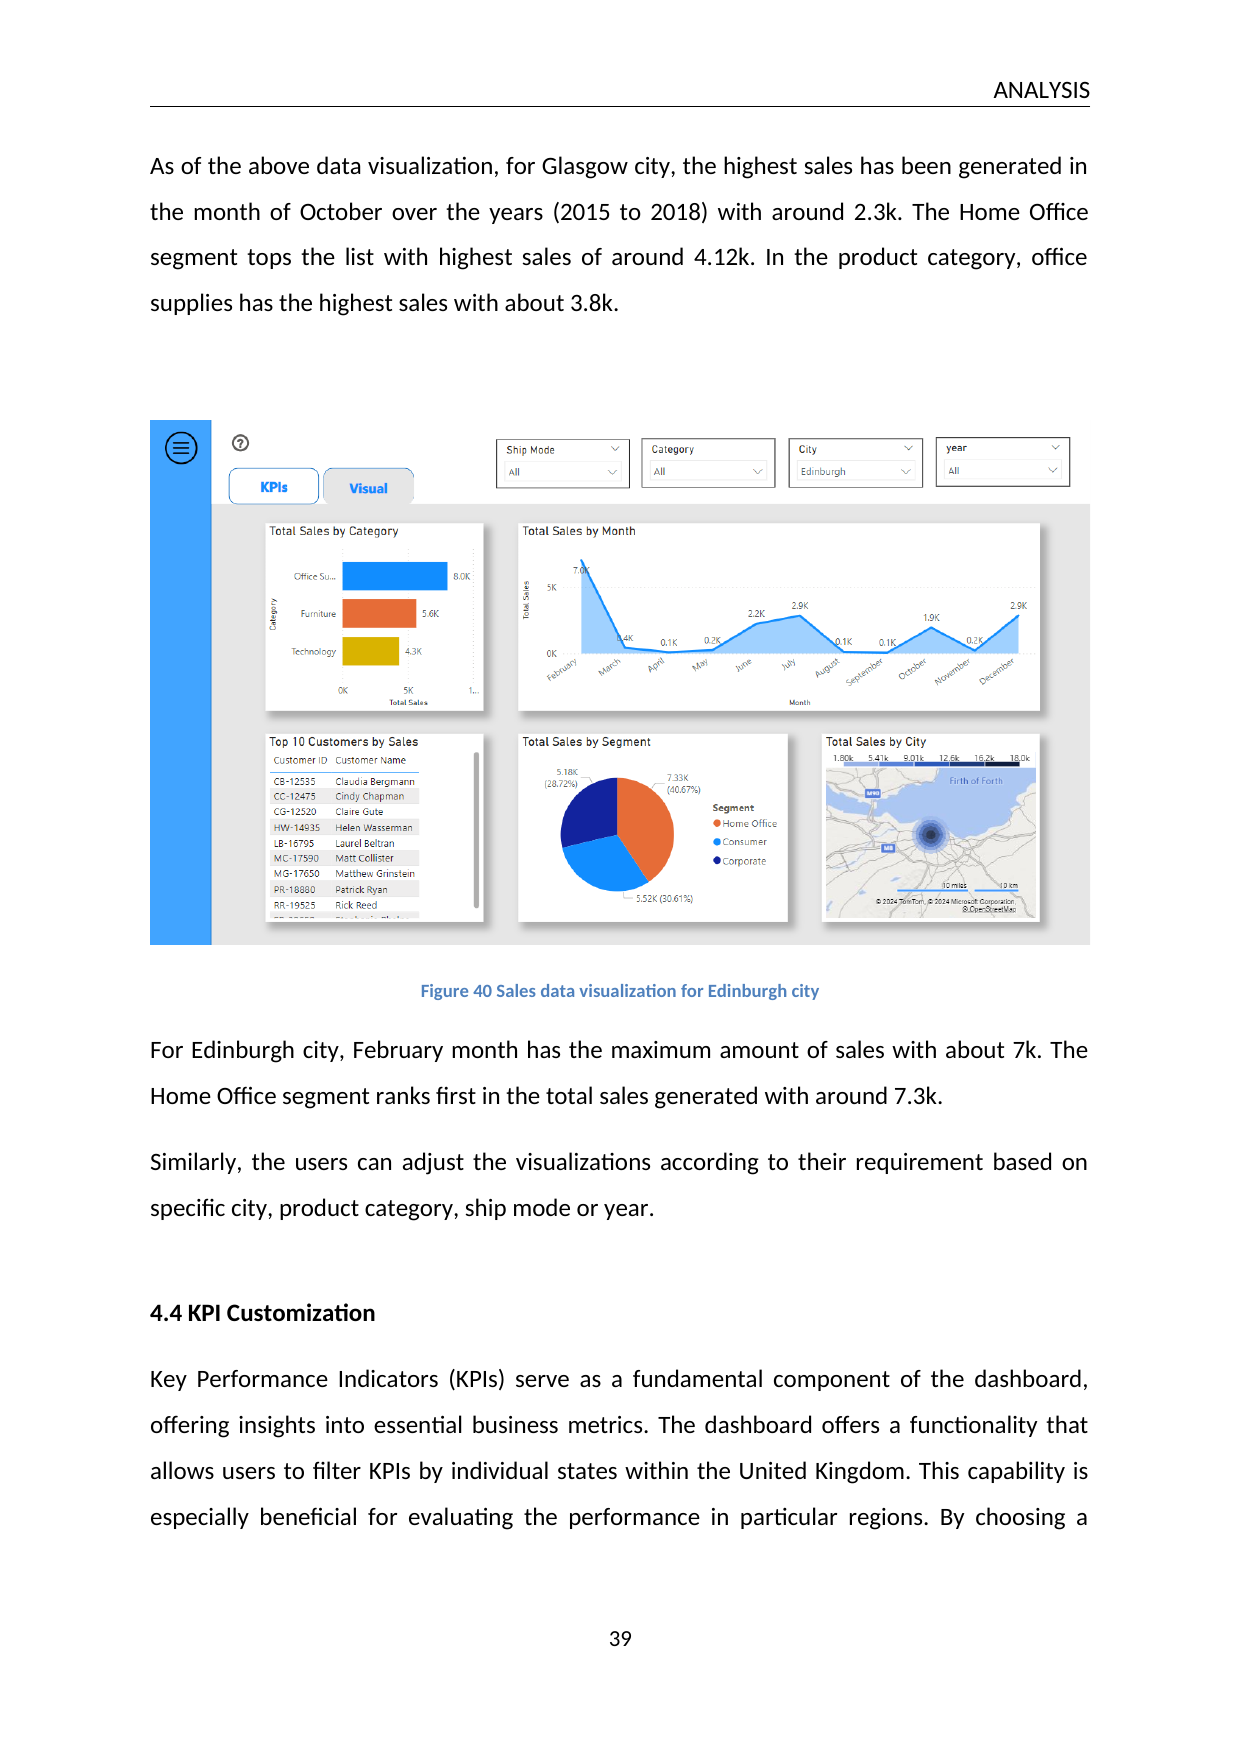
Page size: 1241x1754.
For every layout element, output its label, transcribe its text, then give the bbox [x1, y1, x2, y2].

text 4.4 KPI Customization [150, 1297, 1090, 1327]
picture [150, 420, 1091, 945]
text For Edinburgh city, February month has the maximum amount of sales with about 7k. The Home Office segment ranks first in the total sales generated with around 7.3k. [150, 1034, 1090, 1110]
text As of the above data visualization, for Glasgow city, the highest sales has been generated in the month of October over the years (2015 to 2018) with around 2.3k. The Home Office segment tops the list with highest sales of around 4.12k. In the product category, office supplies has the highest sales with about 3.8k. [150, 150, 1090, 318]
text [150, 1363, 1090, 1531]
text Similarly, the users can adjust the visualizations according to their requirement based on specific city, product category, ship mode or year. [150, 1146, 1090, 1223]
